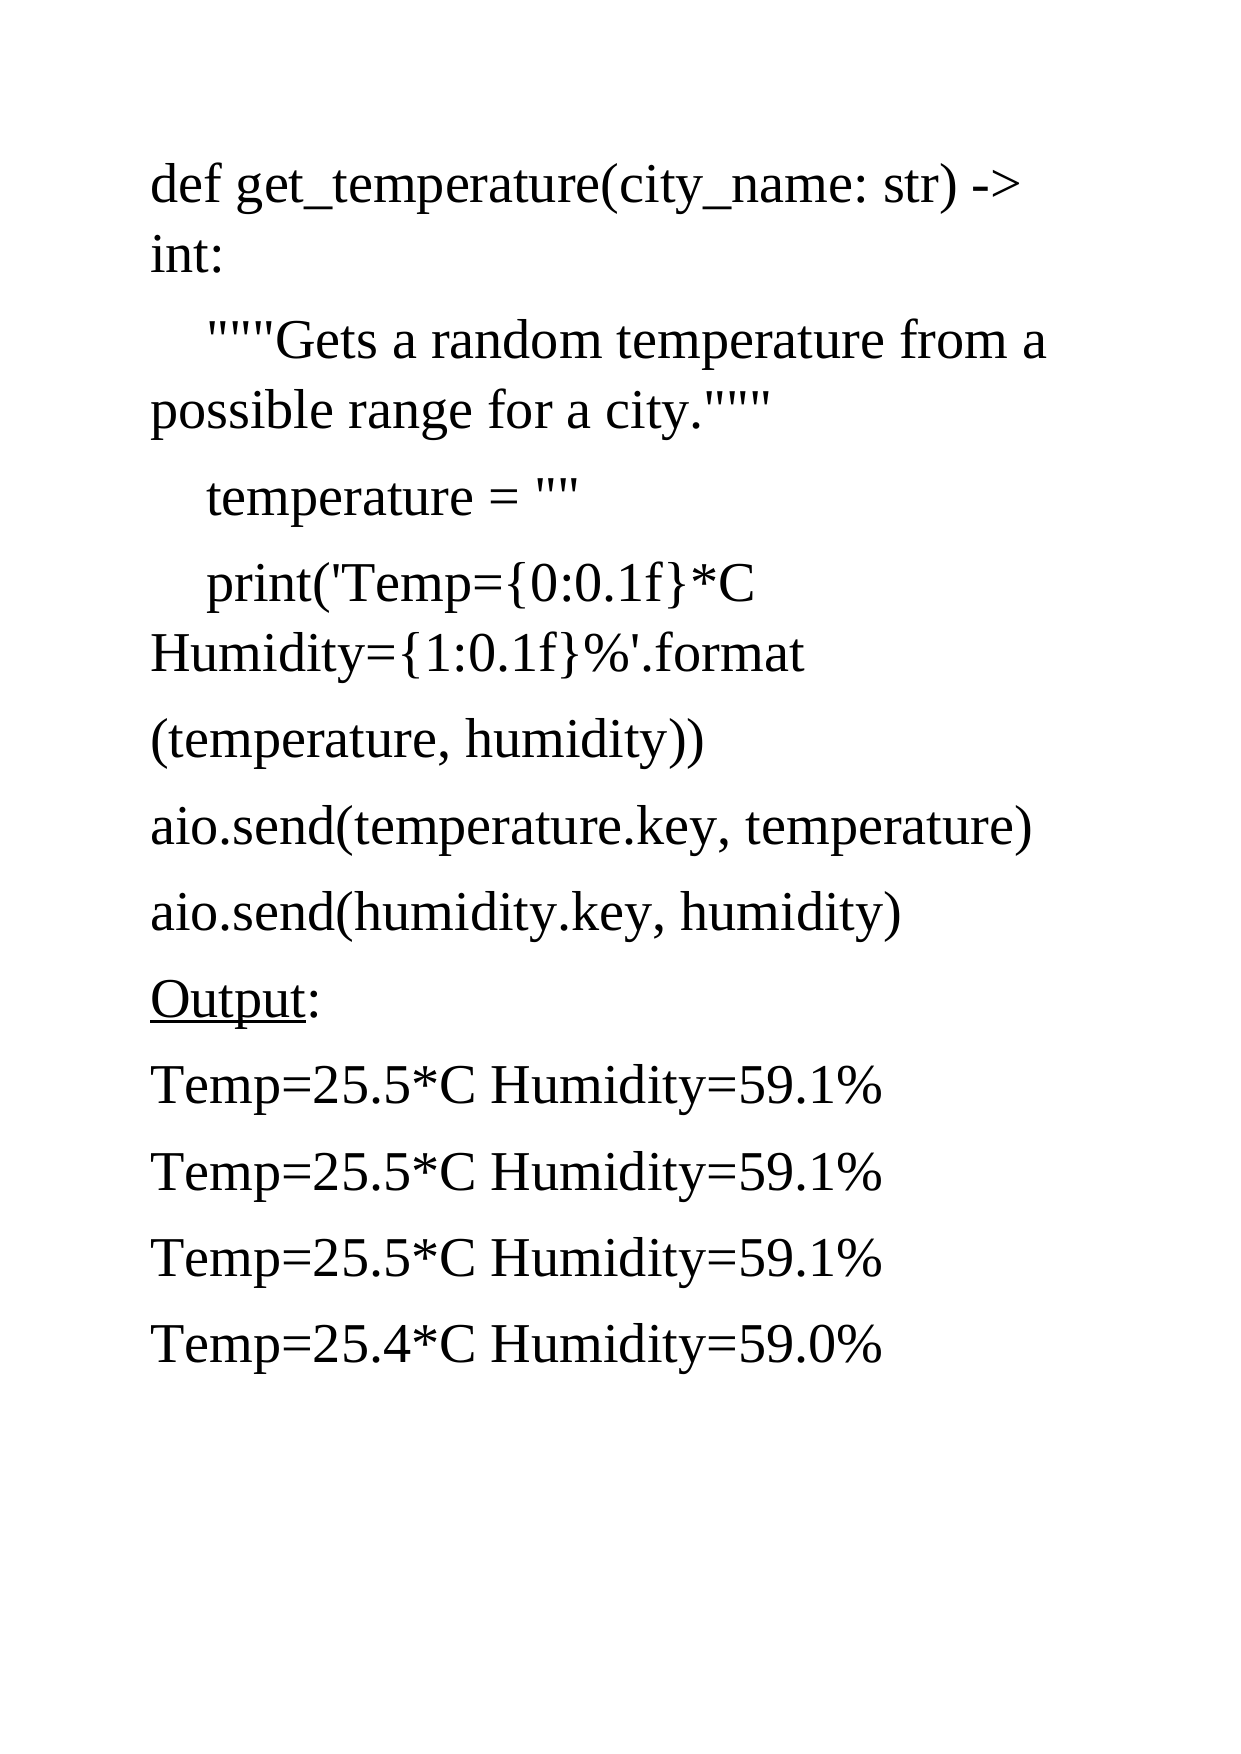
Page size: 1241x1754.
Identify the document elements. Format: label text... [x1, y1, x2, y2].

text temperature = "" [150, 462, 1090, 527]
text print('Temp={0:0.1f}*C Humidity={1:0.1f}%'.format [150, 549, 1090, 683]
text (temperature, humidity)) [150, 705, 1090, 770]
text aio.send(humidity.key, humidity) [150, 878, 1090, 943]
text Output: [150, 964, 1090, 1029]
text Temp=25.4*C Humidity=59.0% [150, 1310, 1090, 1375]
text Temp=25.5*C Humidity=59.1% [150, 1051, 1090, 1116]
text Temp=25.5*C Humidity=59.1% [150, 1224, 1090, 1289]
text aio.send(temperature.key, temperature) [150, 792, 1090, 856]
text def get_temperature(city_name: str) -> int: [150, 150, 1090, 284]
text Temp=25.5*C Humidity=59.1% [150, 1137, 1090, 1202]
text """Gets a random temperature from a possible range for a city.""" [150, 306, 1090, 441]
